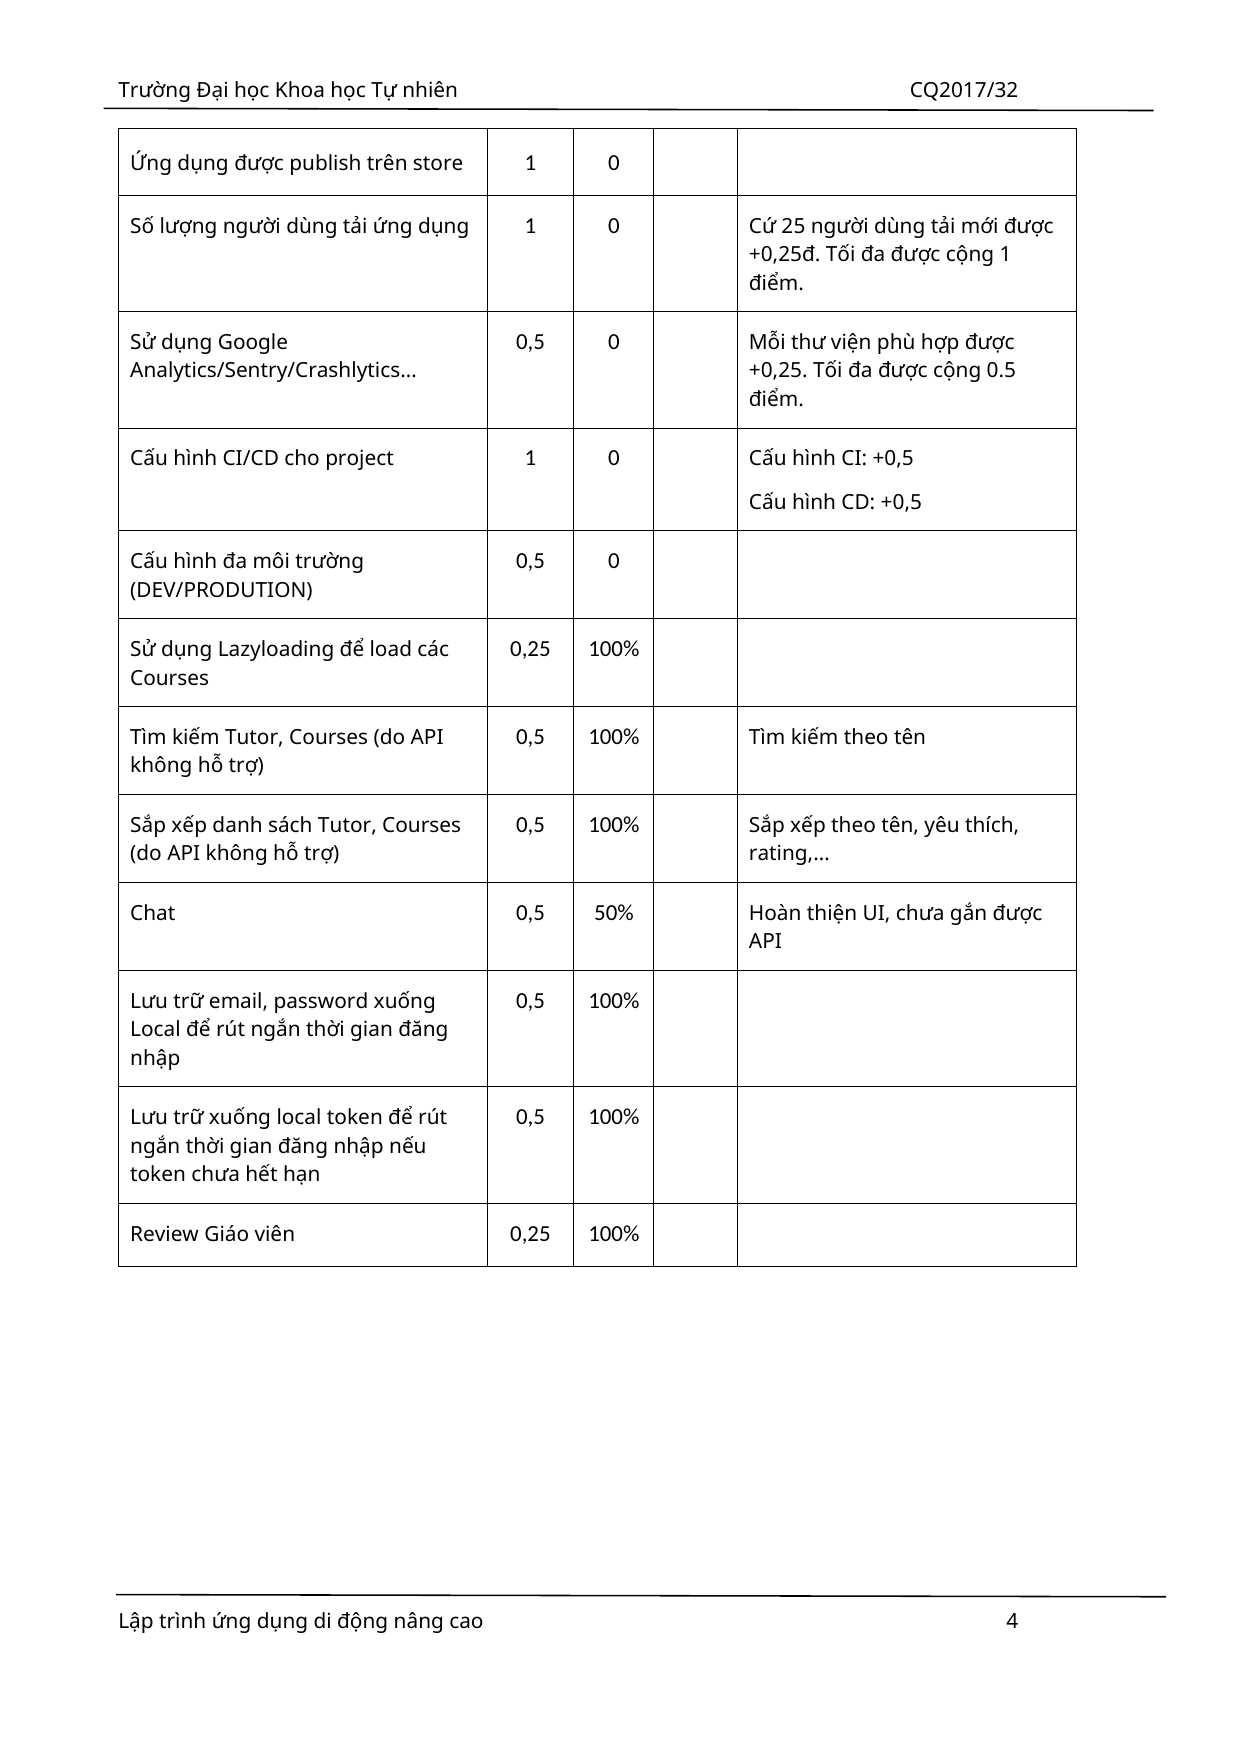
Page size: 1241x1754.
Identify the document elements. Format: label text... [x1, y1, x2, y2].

table_cell 100% [574, 1087, 653, 1203]
table_cell [654, 883, 737, 970]
table_cell Sử dụng Lazyloading để load các Courses [119, 619, 487, 706]
table_cell [738, 129, 1076, 195]
table_cell 0,5 [488, 971, 573, 1086]
table_cell 50% [574, 883, 653, 970]
table_cell Cấu hình CI: +0,5 Cấu hình CD: +0,5 [738, 429, 1076, 530]
table_cell [654, 312, 737, 427]
table_cell 0,5 [488, 1087, 573, 1203]
table_cell 1 [488, 196, 573, 311]
table_cell 100% [574, 971, 653, 1086]
table_cell Số lượng người dùng tải ứng dụng [119, 196, 487, 311]
table_cell 0 [574, 531, 653, 618]
table_cell 0 [574, 312, 653, 427]
table_cell [654, 1204, 737, 1266]
table_cell [654, 531, 737, 618]
table_cell Sử dụng Google Analytics/Sentry/Crashlytics… [119, 312, 487, 427]
table_cell 0,5 [488, 707, 573, 794]
table_cell Review Giáo viên [119, 1204, 487, 1266]
table_cell [654, 971, 737, 1086]
table_cell 0,25 [488, 619, 573, 706]
table_cell Cứ 25 người dùng tải mới được +0,25đ. Tối đa được cộng 1 điểm. [738, 196, 1076, 311]
table_cell [738, 1204, 1076, 1266]
table_cell [654, 196, 737, 311]
table_cell Chat [119, 883, 487, 970]
table_cell Cấu hình CI/CD cho project [119, 429, 487, 530]
table_cell [654, 619, 737, 706]
table_cell Tìm kiếm Tutor, Courses (do API không hỗ trợ) [119, 707, 487, 794]
table_cell Lưu trữ email, password xuống Local để rút ngắn thời gian đăng nhập [119, 971, 487, 1086]
table_cell Lưu trữ xuống local token để rút ngắn thời gian đăng nhập nếu token chưa hết hạn [119, 1087, 487, 1203]
table_cell [738, 531, 1076, 618]
table_cell Sắp xếp danh sách Tutor, Courses (do API không hỗ trợ) [119, 795, 487, 882]
table_cell [738, 619, 1076, 706]
table_cell 0,25 [488, 1204, 573, 1266]
table_cell 100% [574, 1204, 653, 1266]
table_cell [654, 1087, 737, 1203]
table_cell Tìm kiếm theo tên [738, 707, 1076, 794]
table_cell 0,5 [488, 883, 573, 970]
table_cell Ứng dụng được publish trên store [119, 129, 487, 195]
table_cell Sắp xếp theo tên, yêu thích, rating,… [738, 795, 1076, 882]
table_cell 0 [574, 429, 653, 530]
table_cell 100% [574, 619, 653, 706]
table_cell 100% [574, 795, 653, 882]
table_cell [654, 795, 737, 882]
table_cell Cấu hình đa môi trường (DEV/PRODUTION) [119, 531, 487, 618]
table_cell 1 [488, 129, 573, 195]
table_cell 0 [574, 129, 653, 195]
table_cell [738, 971, 1076, 1086]
table_cell [654, 129, 737, 195]
table_cell 0,5 [488, 795, 573, 882]
table_cell [738, 1087, 1076, 1203]
table_cell 0,5 [488, 531, 573, 618]
table_cell [654, 707, 737, 794]
table_cell 0 [574, 196, 653, 311]
table_cell Mỗi thư viện phù hợp được +0,25. Tối đa được cộng 0.5 điểm. [738, 312, 1076, 427]
table_cell 100% [574, 707, 653, 794]
table_cell 0,5 [488, 312, 573, 427]
table_cell Hoàn thiện UI, chưa gắn được API [738, 883, 1076, 970]
table_cell 1 [488, 429, 573, 530]
table_cell [654, 429, 737, 530]
